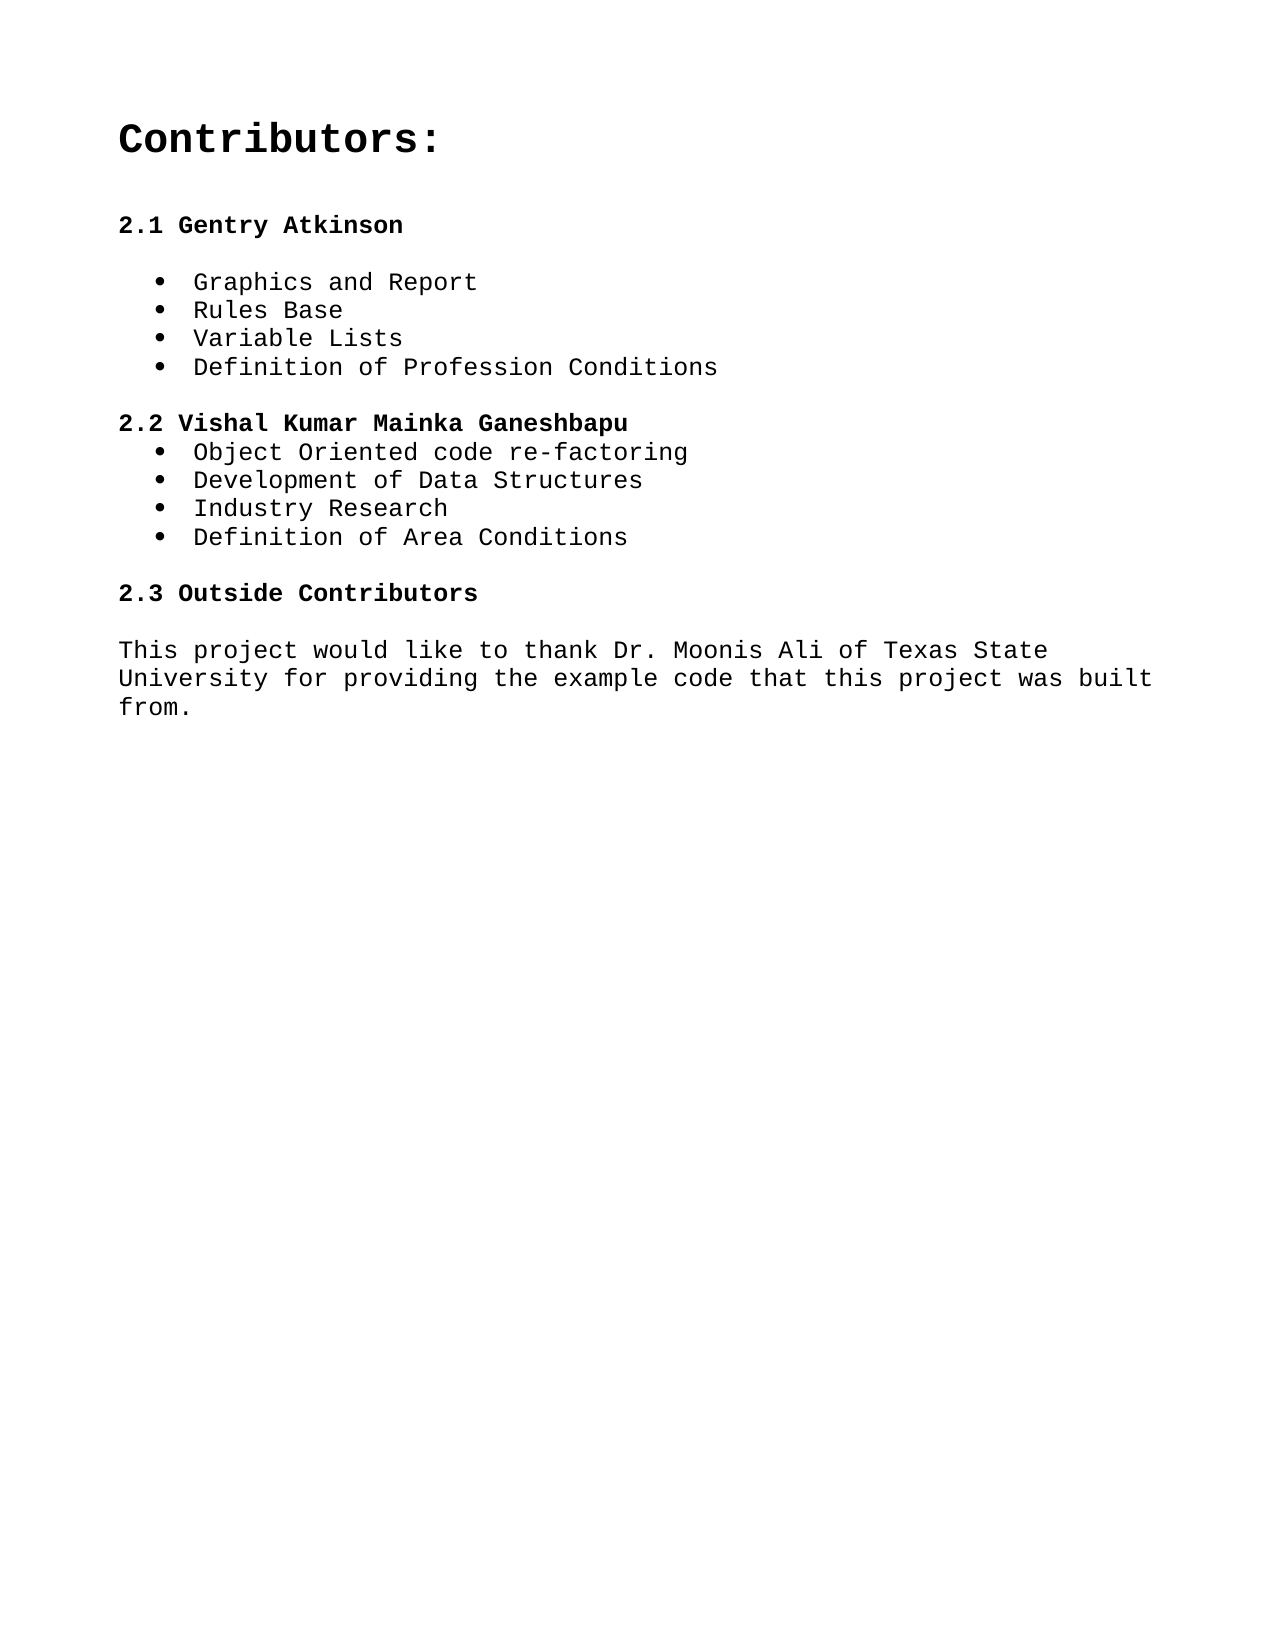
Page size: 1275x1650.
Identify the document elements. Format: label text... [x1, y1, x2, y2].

list Variable Lists [156, 326, 1157, 354]
text 2.2 Vishal Kumar Mainka Ganeshbapu [118, 411, 1157, 439]
list Object Oriented code re-factoring [156, 439, 1157, 467]
text 2.3 Outside Contributors [118, 581, 1157, 609]
list Definition of Area Conditions [156, 524, 1157, 552]
text Contributors: [118, 118, 1157, 165]
list Graphics and Report [156, 269, 1157, 297]
text This project would like to thank Dr. Moonis Ali of Texas State University for providing the example code that this project was built from. [118, 637, 1157, 722]
list Industry Research [156, 496, 1157, 524]
list Definition of Profession Conditions [156, 354, 1157, 382]
list Development of Data Structures [156, 467, 1157, 496]
text 2.1 Gentry Atkinson [118, 212, 1157, 241]
list Rules Base [156, 297, 1157, 326]
